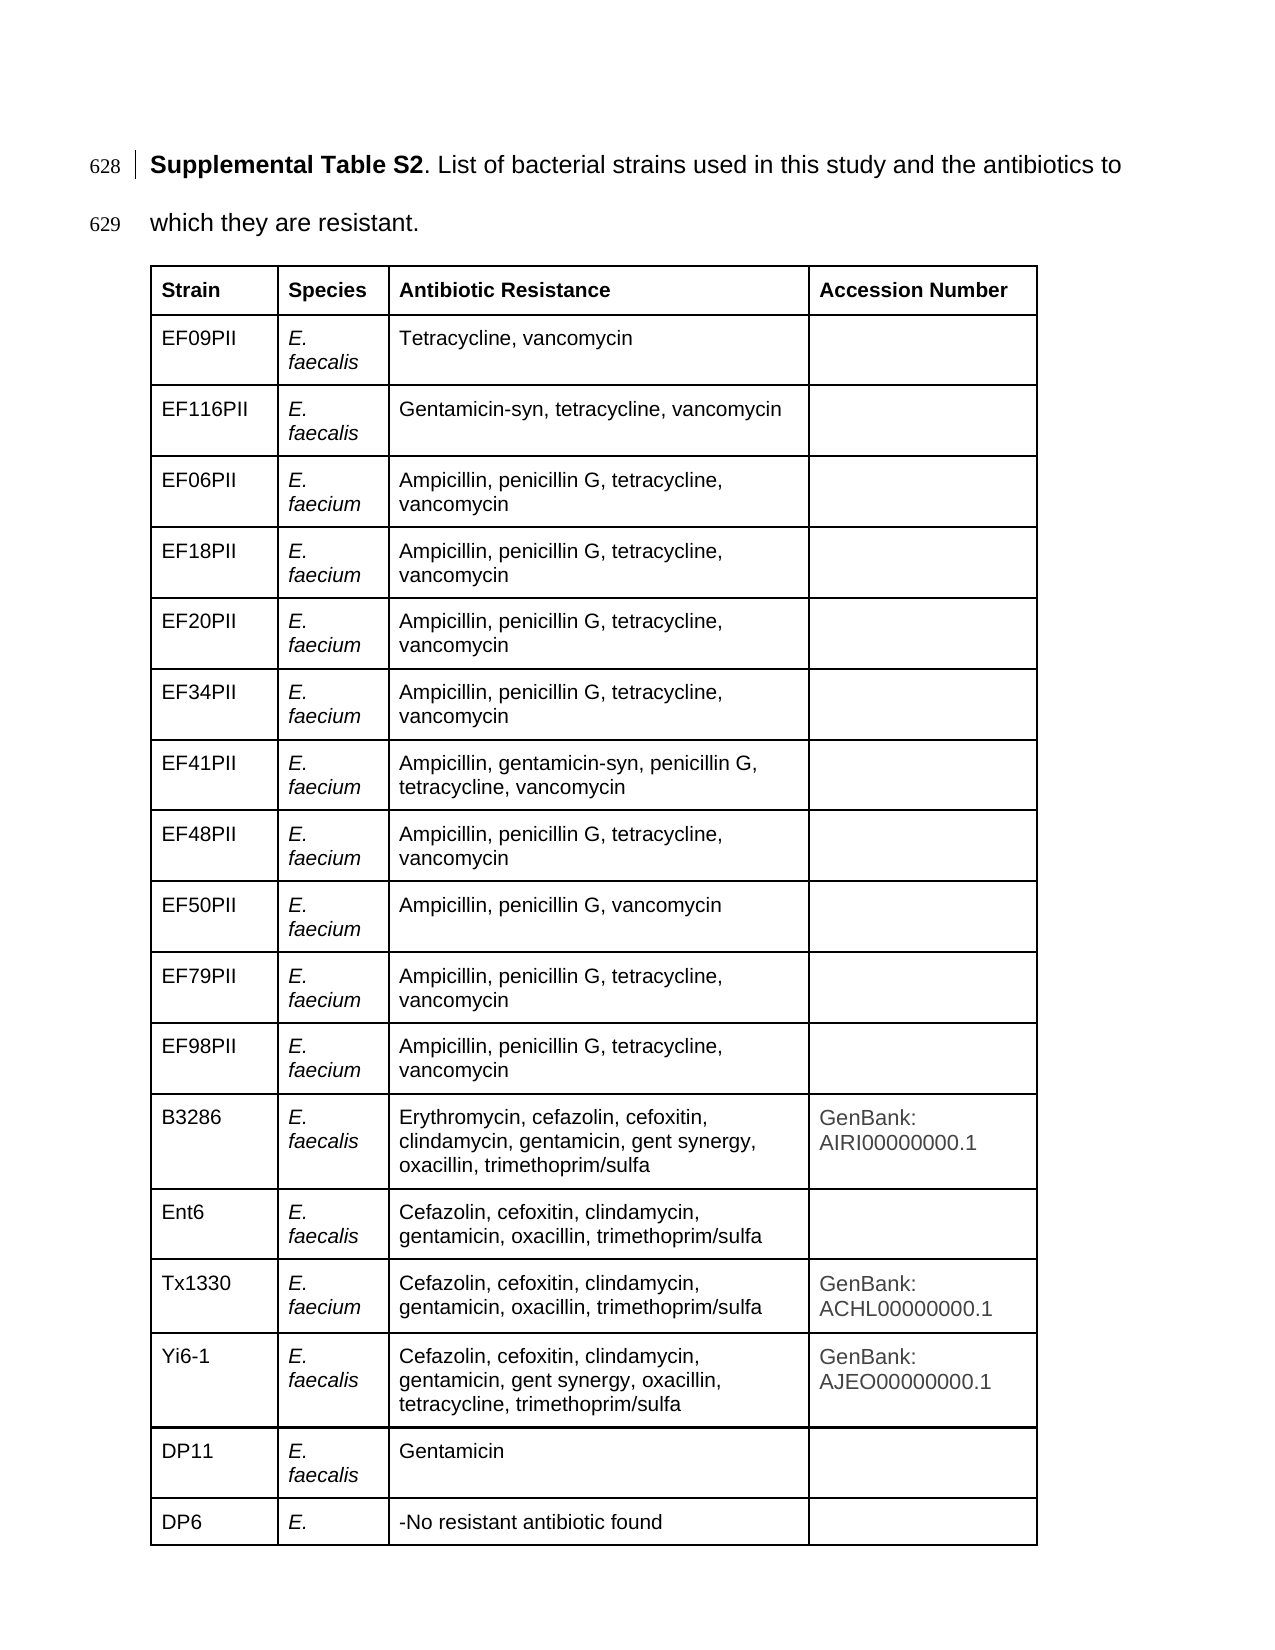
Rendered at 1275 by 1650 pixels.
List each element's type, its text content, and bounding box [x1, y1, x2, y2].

table_cell E. faecium [279, 1024, 388, 1093]
table_cell E. faecalis [279, 1095, 388, 1187]
table_cell [810, 528, 1036, 597]
table_cell Ampicillin, penicillin G, tetracycline, vancomycin [390, 670, 808, 738]
table_cell DP11 [152, 1429, 277, 1497]
table_cell Gentamicin-syn, tetracycline, vancomycin [390, 386, 808, 455]
table_cell E. faecium [279, 457, 388, 526]
table_cell EF98PII [152, 1024, 277, 1093]
table_cell E. faecium [279, 670, 388, 738]
table_cell Tetracycline, vancomycin [390, 316, 808, 384]
table_cell Ampicillin, penicillin G, tetracycline, vancomycin [390, 528, 808, 597]
table_cell E. faecium [279, 1260, 388, 1332]
table_cell B3286 [152, 1095, 277, 1187]
table_cell [810, 811, 1036, 880]
table_cell Cefazolin, cefoxitin, clindamycin, gentamicin, gent synergy, oxacillin, tetracycline, trimethoprim/sulfa [390, 1334, 808, 1426]
table_cell [810, 457, 1036, 526]
table_cell Gentamicin [390, 1429, 808, 1497]
table_header Strain [152, 267, 277, 313]
table_cell E. faecium [279, 882, 388, 951]
table_cell Ent6 [152, 1190, 277, 1258]
table_cell [810, 1024, 1036, 1093]
table_cell Ampicillin, penicillin G, tetracycline, vancomycin [390, 811, 808, 880]
table_cell EF06PII [152, 457, 277, 526]
table_cell [810, 1190, 1036, 1258]
table_cell EF50PII [152, 882, 277, 951]
table_cell Ampicillin, penicillin G, tetracycline, vancomycin [390, 457, 808, 526]
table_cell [390, 1499, 808, 1544]
table_cell [810, 386, 1036, 455]
table_cell EF09PII [152, 316, 277, 384]
table_cell E. faecium [279, 528, 388, 597]
table_cell Tx1330 [152, 1260, 277, 1332]
table_cell EF41PII [152, 741, 277, 809]
table_cell E. faecium [279, 953, 388, 1022]
table_cell GenBank: AJEO00000000.1 [810, 1334, 1036, 1426]
table_cell E. faecalis [279, 1499, 388, 1544]
table_cell Cefazolin, cefoxitin, clindamycin, gentamicin, oxacillin, trimethoprim/sulfa [390, 1190, 808, 1258]
table_cell EF79PII [152, 953, 277, 1022]
table_cell EF48PII [152, 811, 277, 880]
table_cell GenBank: ACHL00000000.1 [810, 1260, 1036, 1332]
table_cell E. faecalis [279, 316, 388, 384]
table_cell [810, 316, 1036, 384]
table_cell GenBank: AIRI00000000.1 [810, 1095, 1036, 1187]
table_header Species [279, 267, 388, 313]
table_cell Erythromycin, cefazolin, cefoxitin, clindamycin, gentamicin, gent synergy, oxacillin, trimethoprim/sulfa [390, 1095, 808, 1187]
table_cell [810, 1429, 1036, 1497]
table_cell [810, 670, 1036, 738]
table_cell E. faecalis [279, 1429, 388, 1497]
table_cell Ampicillin, penicillin G, tetracycline, vancomycin [390, 599, 808, 668]
table_cell Ampicillin, penicillin G, tetracycline, vancomycin [390, 1024, 808, 1093]
table_cell [810, 599, 1036, 668]
table_header Antibiotic Resistance [390, 267, 808, 313]
table_cell Yi6-1 [152, 1334, 277, 1426]
table_cell [810, 953, 1036, 1022]
table_cell E. faecium [279, 811, 388, 880]
table_cell E. faecalis [279, 1334, 388, 1426]
table_cell [810, 882, 1036, 951]
table_cell EF20PII [152, 599, 277, 668]
text Supplemental Table S2. List of bacterial strains used in this study and the antibiotics to which they are resistant. [150, 150, 1125, 236]
table_cell Cefazolin, cefoxitin, clindamycin, gentamicin, oxacillin, trimethoprim/sulfa [390, 1260, 808, 1332]
table_cell [810, 741, 1036, 809]
table_cell Ampicillin, gentamicin-syn, penicillin G, tetracycline, vancomycin [390, 741, 808, 809]
table_cell E. faecalis [279, 1190, 388, 1258]
table_header Accession Number [810, 267, 1036, 313]
table_cell E. faecalis [279, 386, 388, 455]
table_cell [810, 1499, 1036, 1544]
table_cell E. faecium [279, 599, 388, 668]
table_cell EF116PII [152, 386, 277, 455]
table_cell EF18PII [152, 528, 277, 597]
table_cell E. faecium [279, 741, 388, 809]
table_cell EF34PII [152, 670, 277, 738]
table_cell Ampicillin, penicillin G, vancomycin [390, 882, 808, 951]
table_cell DP6 [152, 1499, 277, 1544]
table_cell Ampicillin, penicillin G, tetracycline, vancomycin [390, 953, 808, 1022]
